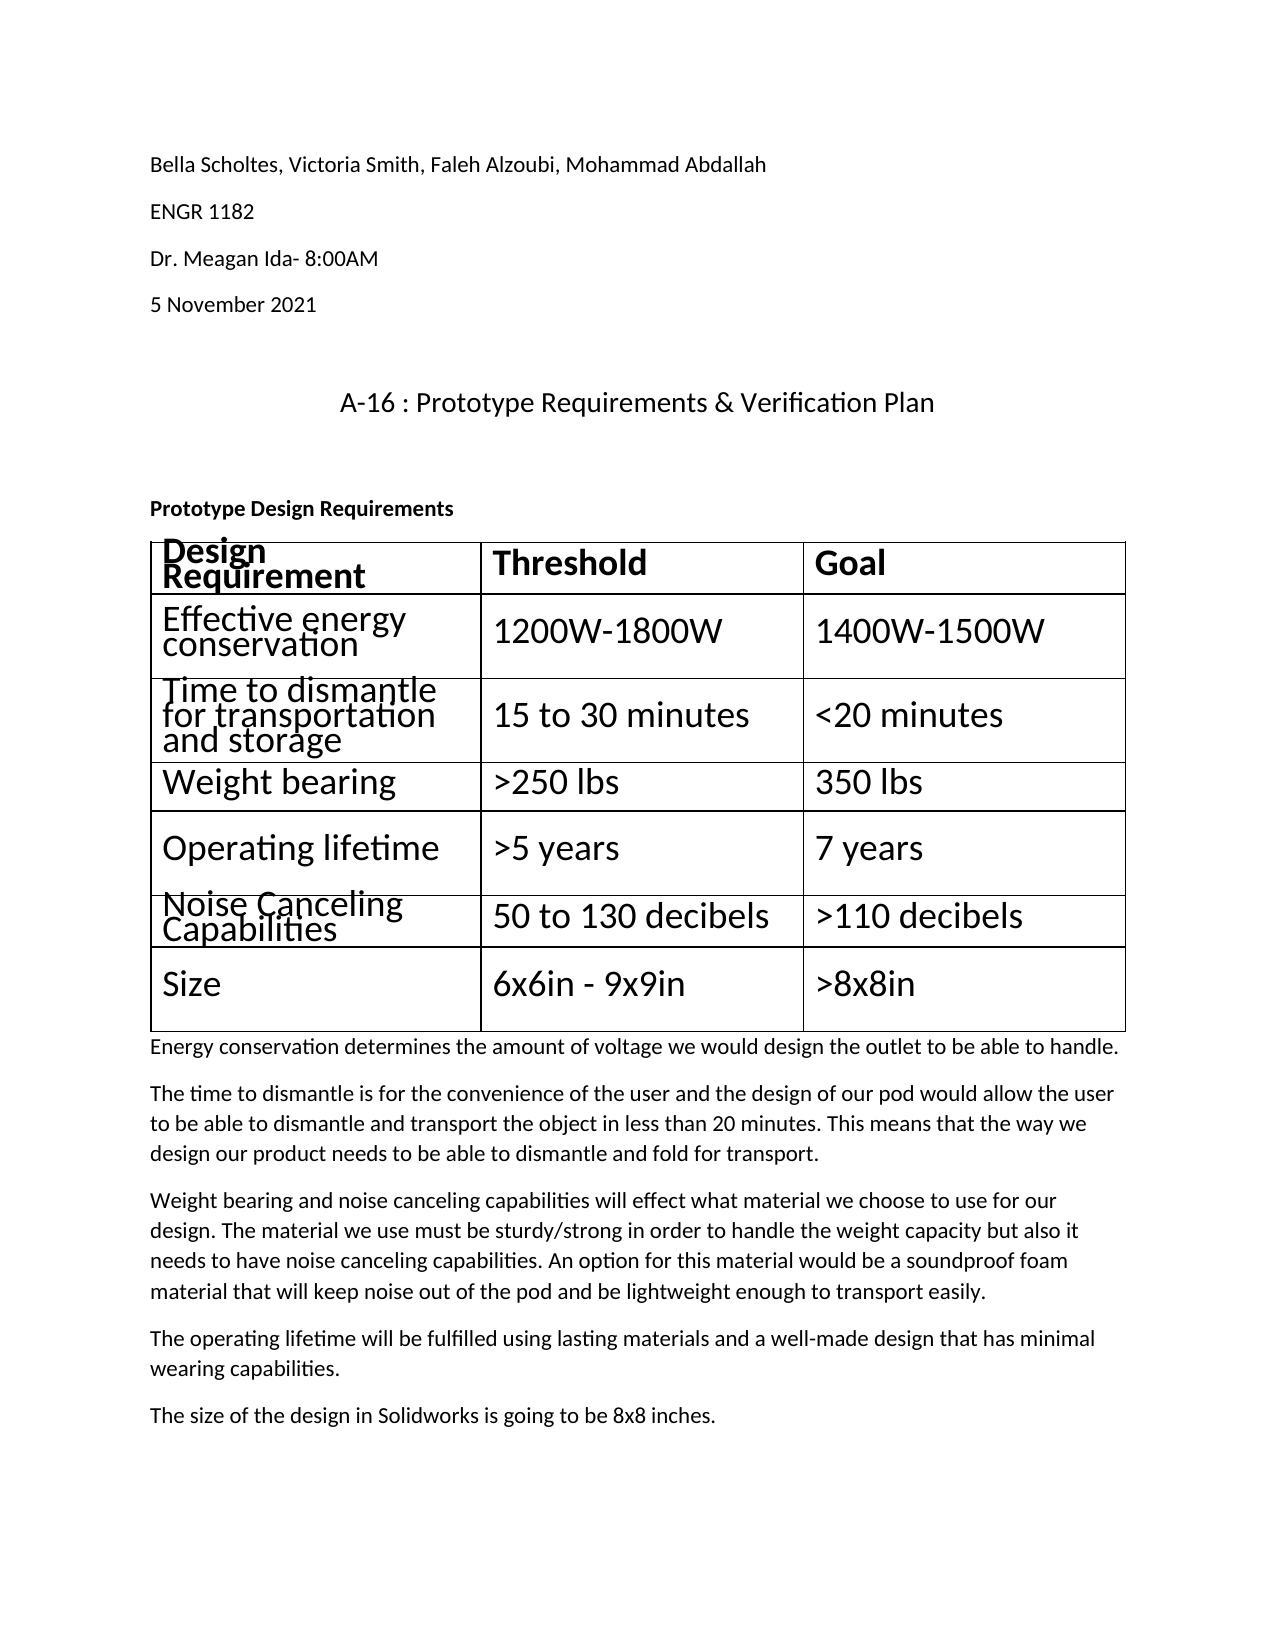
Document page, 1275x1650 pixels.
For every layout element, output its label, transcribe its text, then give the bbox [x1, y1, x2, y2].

text The time to dismantle is for the convenience of the user and the design of our pod would allow the user to be able to dismantle and transport the object in less than 20 minutes. This means that the way we design our product needs to be able to dismantle and fold for transport. [150, 1079, 1125, 1167]
table_cell Size [152, 948, 480, 1031]
text Weight bearing and noise canceling capabilities will effect what material we choose to use for our design. The material we use must be sturdy/strong in order to handle the weight capacity but also it needs to have noise canceling capabilities. An option for this material would be a soundproof foam material that will keep noise out of the pod and be lightweight enough to transport easily. [150, 1186, 1125, 1305]
text The size of the design in Solidworks is going to be 8x8 inches. [150, 1401, 1125, 1429]
table_cell >110 decibels [804, 896, 1125, 946]
table_cell Effective energy conservation [152, 595, 480, 677]
table_header Goal [804, 543, 1125, 593]
table_cell 50 to 130 decibels [482, 896, 803, 946]
table_cell Weight bearing [152, 763, 480, 810]
table_cell Time to dismantle for transportation and storage [152, 679, 480, 762]
table_cell Operating lifetime [152, 812, 480, 894]
table_cell 1400W-1500W [804, 595, 1125, 677]
text Energy conservation determines the amount of voltage we would design the outlet to be able to handle. [150, 1032, 1125, 1060]
table_header Threshold [482, 543, 803, 593]
table_cell 350 lbs [804, 763, 1125, 810]
table_header Design Requirement [152, 543, 480, 593]
text Dr. Meagan Ida- 8:00AM [150, 244, 1125, 272]
text The operating lifetime will be fulfilled using lasting materials and a well-made design that has minimal wearing capabilities. [150, 1324, 1125, 1382]
table_cell 15 to 30 minutes [482, 679, 803, 762]
text Prototype Design Requirements [150, 494, 1125, 523]
table_cell 1200W-1800W [482, 595, 803, 677]
table_cell <20 minutes [804, 679, 1125, 762]
table_cell 6x6in - 9x9in [482, 948, 803, 1031]
text Bella Scholtes, Victoria Smith, Faleh Alzoubi, Mohammad Abdallah [150, 150, 1125, 178]
table_cell 7 years [804, 812, 1125, 894]
table_cell >5 years [482, 812, 803, 894]
table_cell >250 lbs [482, 763, 803, 810]
text A-16 : Prototype Requirements & Verification Plan [150, 384, 1125, 420]
table_cell Noise Canceling Capabilities [152, 896, 480, 946]
text ENGR 1182 [150, 197, 1125, 225]
table_cell >8x8in [804, 948, 1125, 1031]
text 5 November 2021 [150, 291, 1125, 319]
